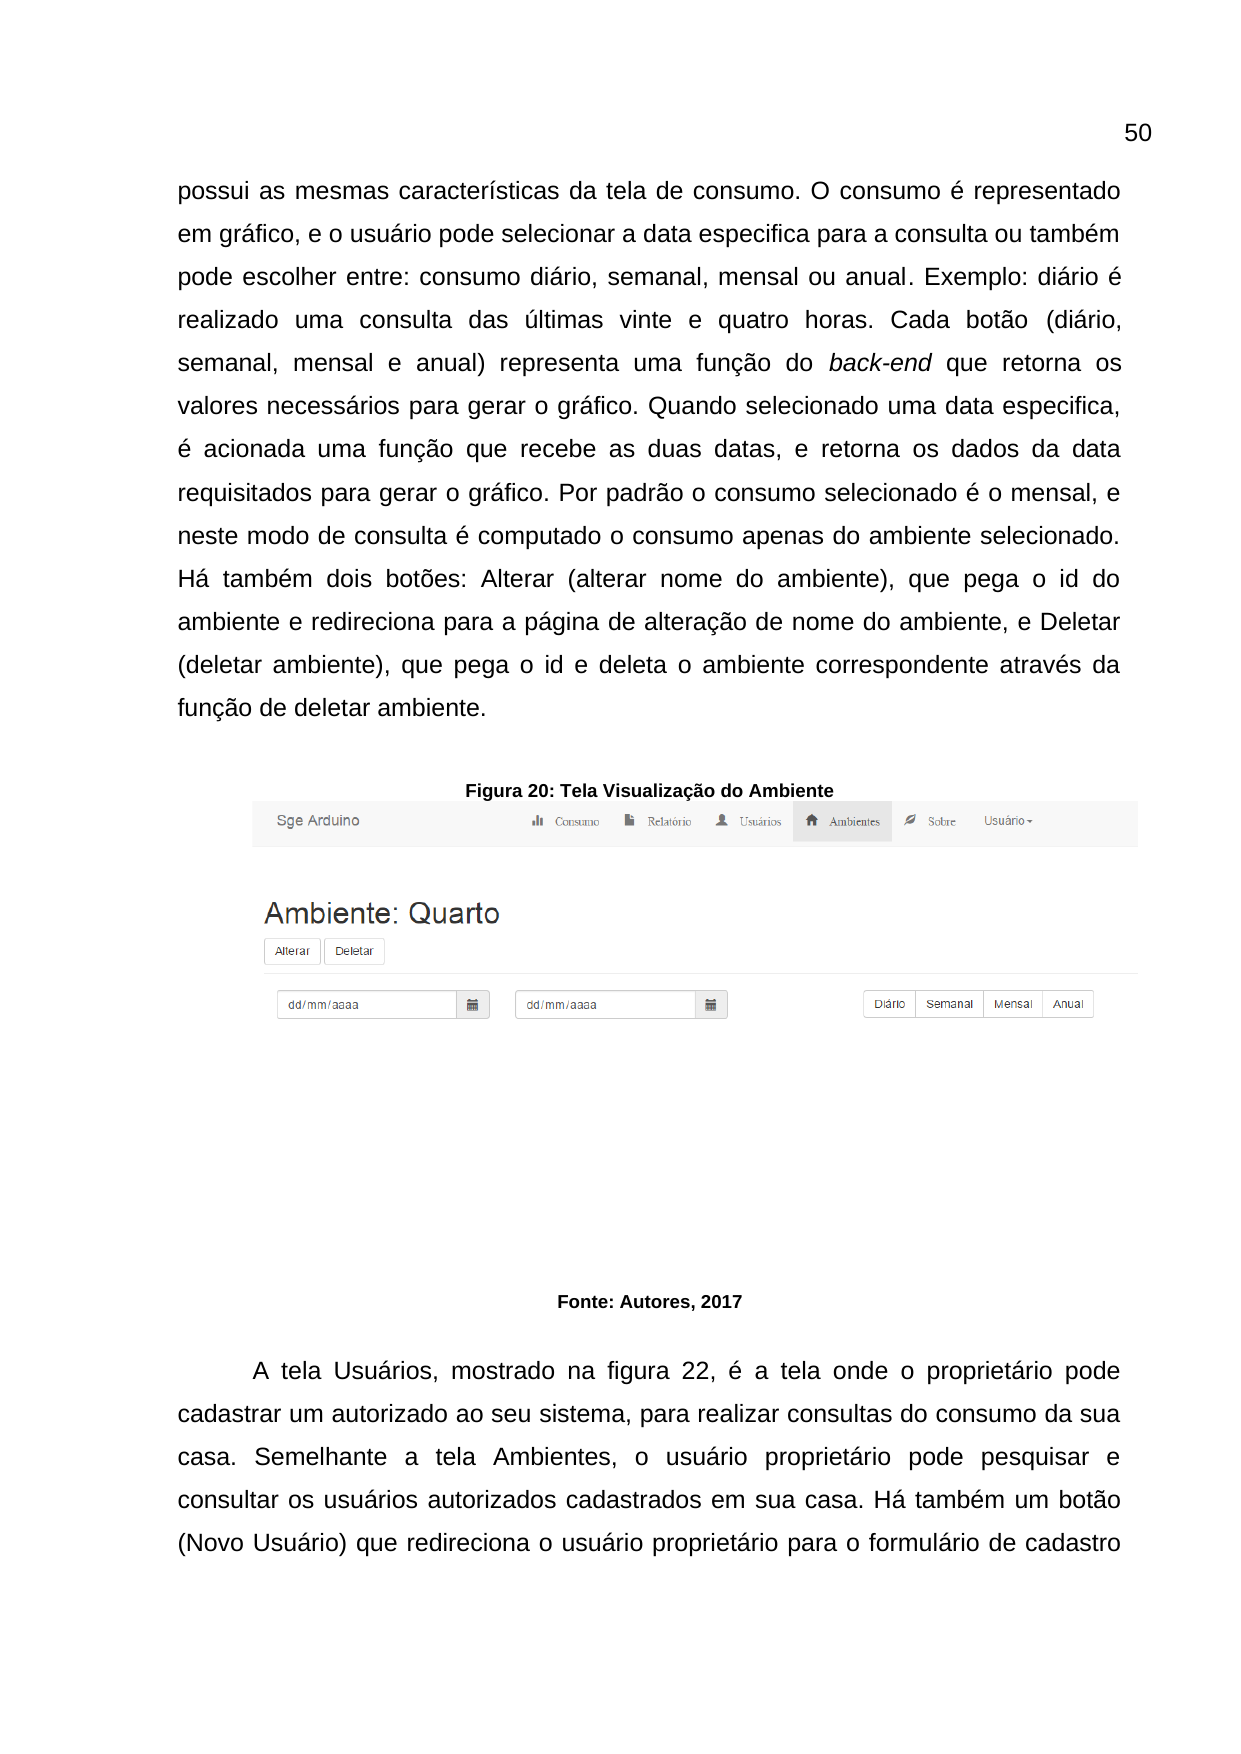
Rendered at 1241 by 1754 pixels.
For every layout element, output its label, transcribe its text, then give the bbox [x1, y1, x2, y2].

picture [252, 801, 1138, 1277]
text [177, 1356, 1122, 1557]
text Fonte: Autores, 2017 [177, 1291, 1122, 1313]
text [177, 176, 1122, 722]
